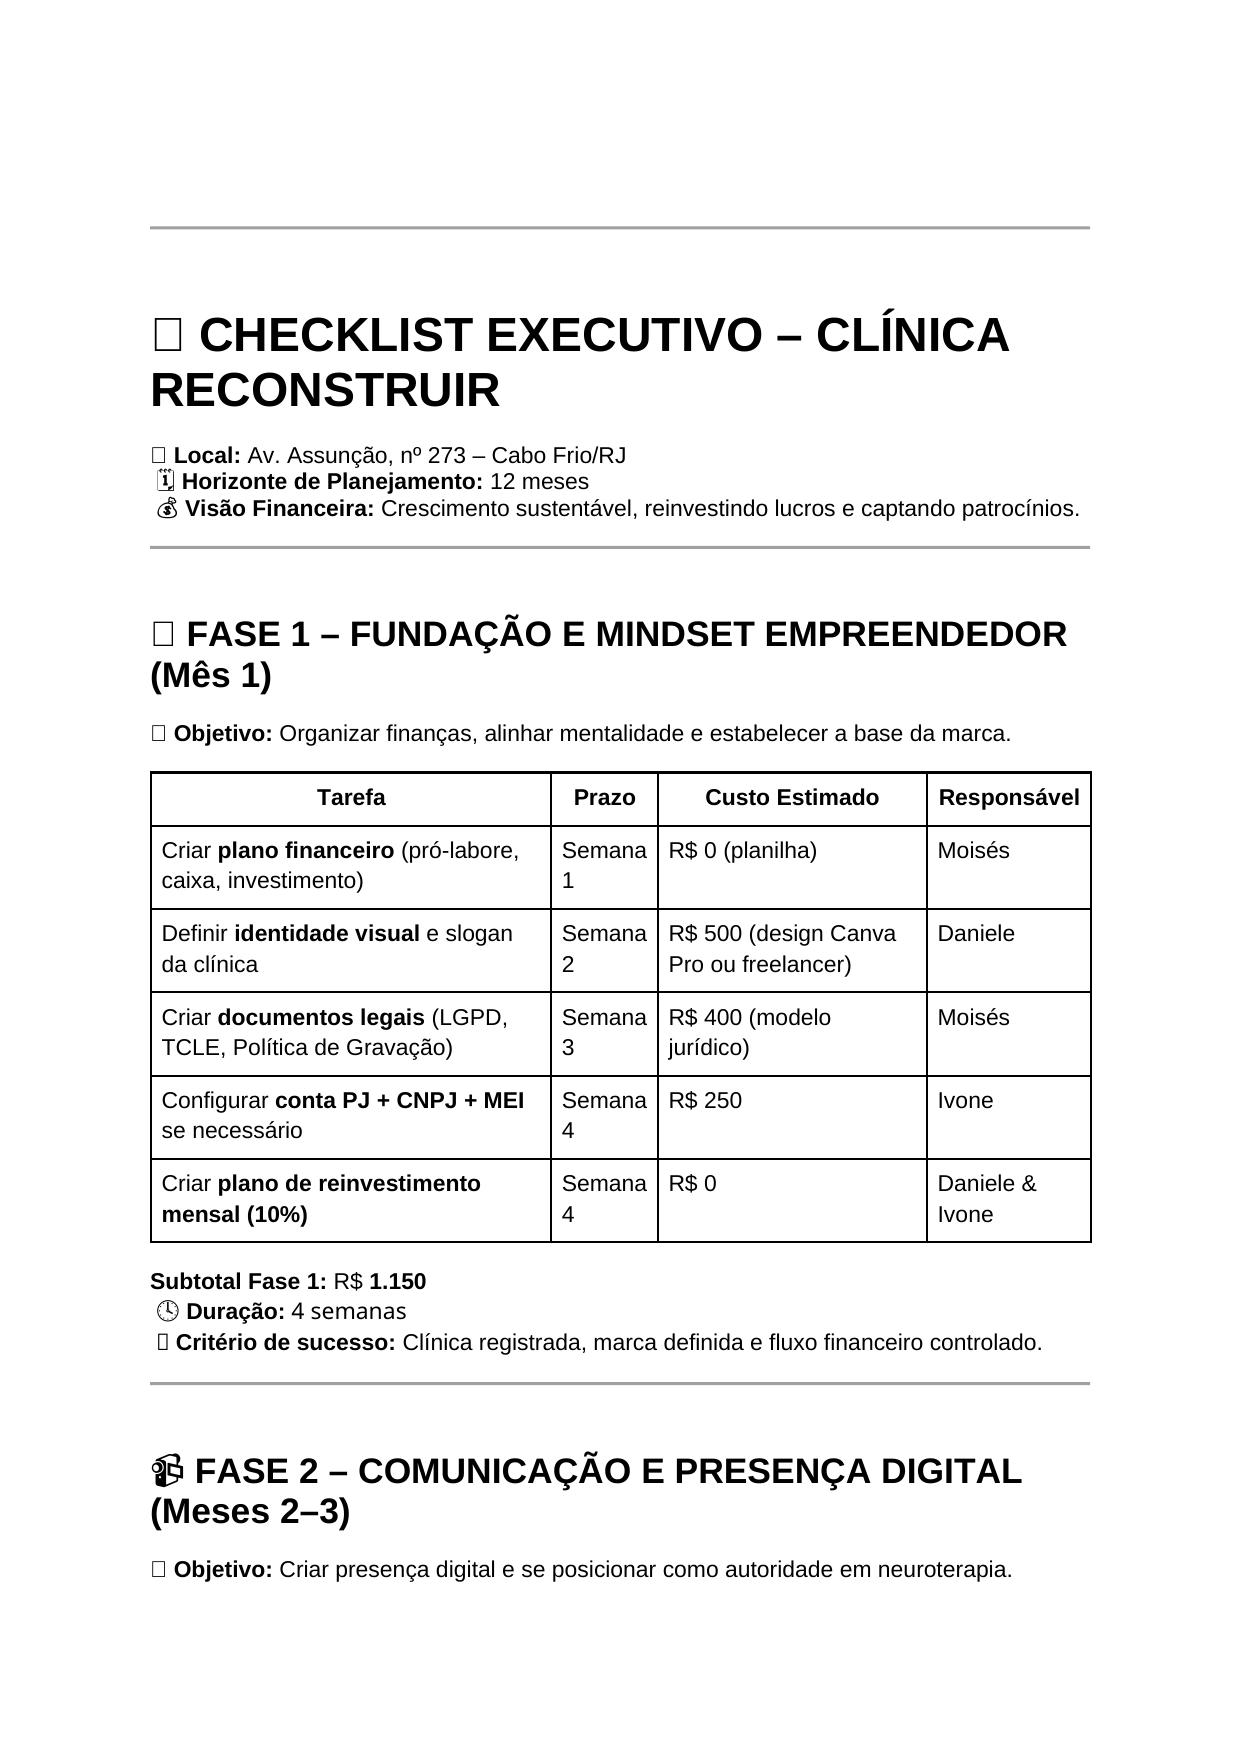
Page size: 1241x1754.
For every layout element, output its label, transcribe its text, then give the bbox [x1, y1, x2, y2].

table_cell Configurar conta PJ + CNPJ + MEI se necessário [152, 1077, 550, 1158]
table_cell Daniele & Ivone [928, 1160, 1090, 1241]
table_cell Semana 3 [552, 993, 657, 1074]
table_cell Moisés [928, 993, 1090, 1074]
text 🎯 Objetivo: Organizar finanças, alinhar mentalidade e estabelecer a base da marca. [150, 720, 1090, 746]
table_cell Criar plano financeiro (pró-labore, caixa, investimento) [152, 827, 550, 908]
subtitle 📹 FASE 2 – COMUNICAÇÃO E PRESENÇA DIGITAL (Meses 2–3) [150, 1450, 1090, 1531]
table_cell Criar documentos legais (LGPD, TCLE, Política de Gravação) [152, 993, 550, 1074]
text Subtotal Fase 1: R$ 1.150 🕓 Duração: 4 semanas ✅ Critério de sucesso: Clínica registrada, marca definida e fluxo financeiro controlado. [150, 1268, 1090, 1357]
table_cell Semana 1 [552, 827, 657, 908]
table_header Responsável [928, 774, 1090, 824]
table_cell R$ 0 (planilha) [659, 827, 926, 908]
subtitle 🧩 FASE 1 – FUNDAÇÃO E MINDSET EMPREENDEDOR (Mês 1) [150, 613, 1090, 695]
table_header Prazo [552, 774, 657, 824]
table_cell R$ 400 (modelo jurídico) [659, 993, 926, 1074]
table_cell Semana 4 [552, 1160, 657, 1241]
table_cell Moisés [928, 827, 1090, 908]
text 📍 Local: Av. Assunção, nº 273 – Cabo Frio/RJ 🗓️ Horizonte de Planejamento: 12 meses 💰 Visão Financeira: Crescimento sustentável, reinvestindo lucros e captando patrocínios. [150, 442, 1090, 521]
table_cell Semana 2 [552, 910, 657, 991]
subtitle 🧾 CHECKLIST EXECUTIVO – CLÍNICA RECONSTRUIR [150, 307, 1090, 417]
table_cell Ivone [928, 1077, 1090, 1158]
table_cell R$ 250 [659, 1077, 926, 1158]
table_header Custo Estimado [659, 774, 926, 824]
table_cell Criar plano de reinvestimento mensal (10%) [152, 1160, 550, 1241]
table_cell R$ 0 [659, 1160, 926, 1241]
table_cell Semana 4 [552, 1077, 657, 1158]
table_cell R$ 500 (design Canva Pro ou freelancer) [659, 910, 926, 991]
table_cell Daniele [928, 910, 1090, 991]
table_header Tarefa [152, 774, 550, 824]
text 🎯 Objetivo: Criar presença digital e se posicionar como autoridade em neuroterapia. [150, 1556, 1090, 1583]
table_cell Definir identidade visual e slogan da clínica [152, 910, 550, 991]
